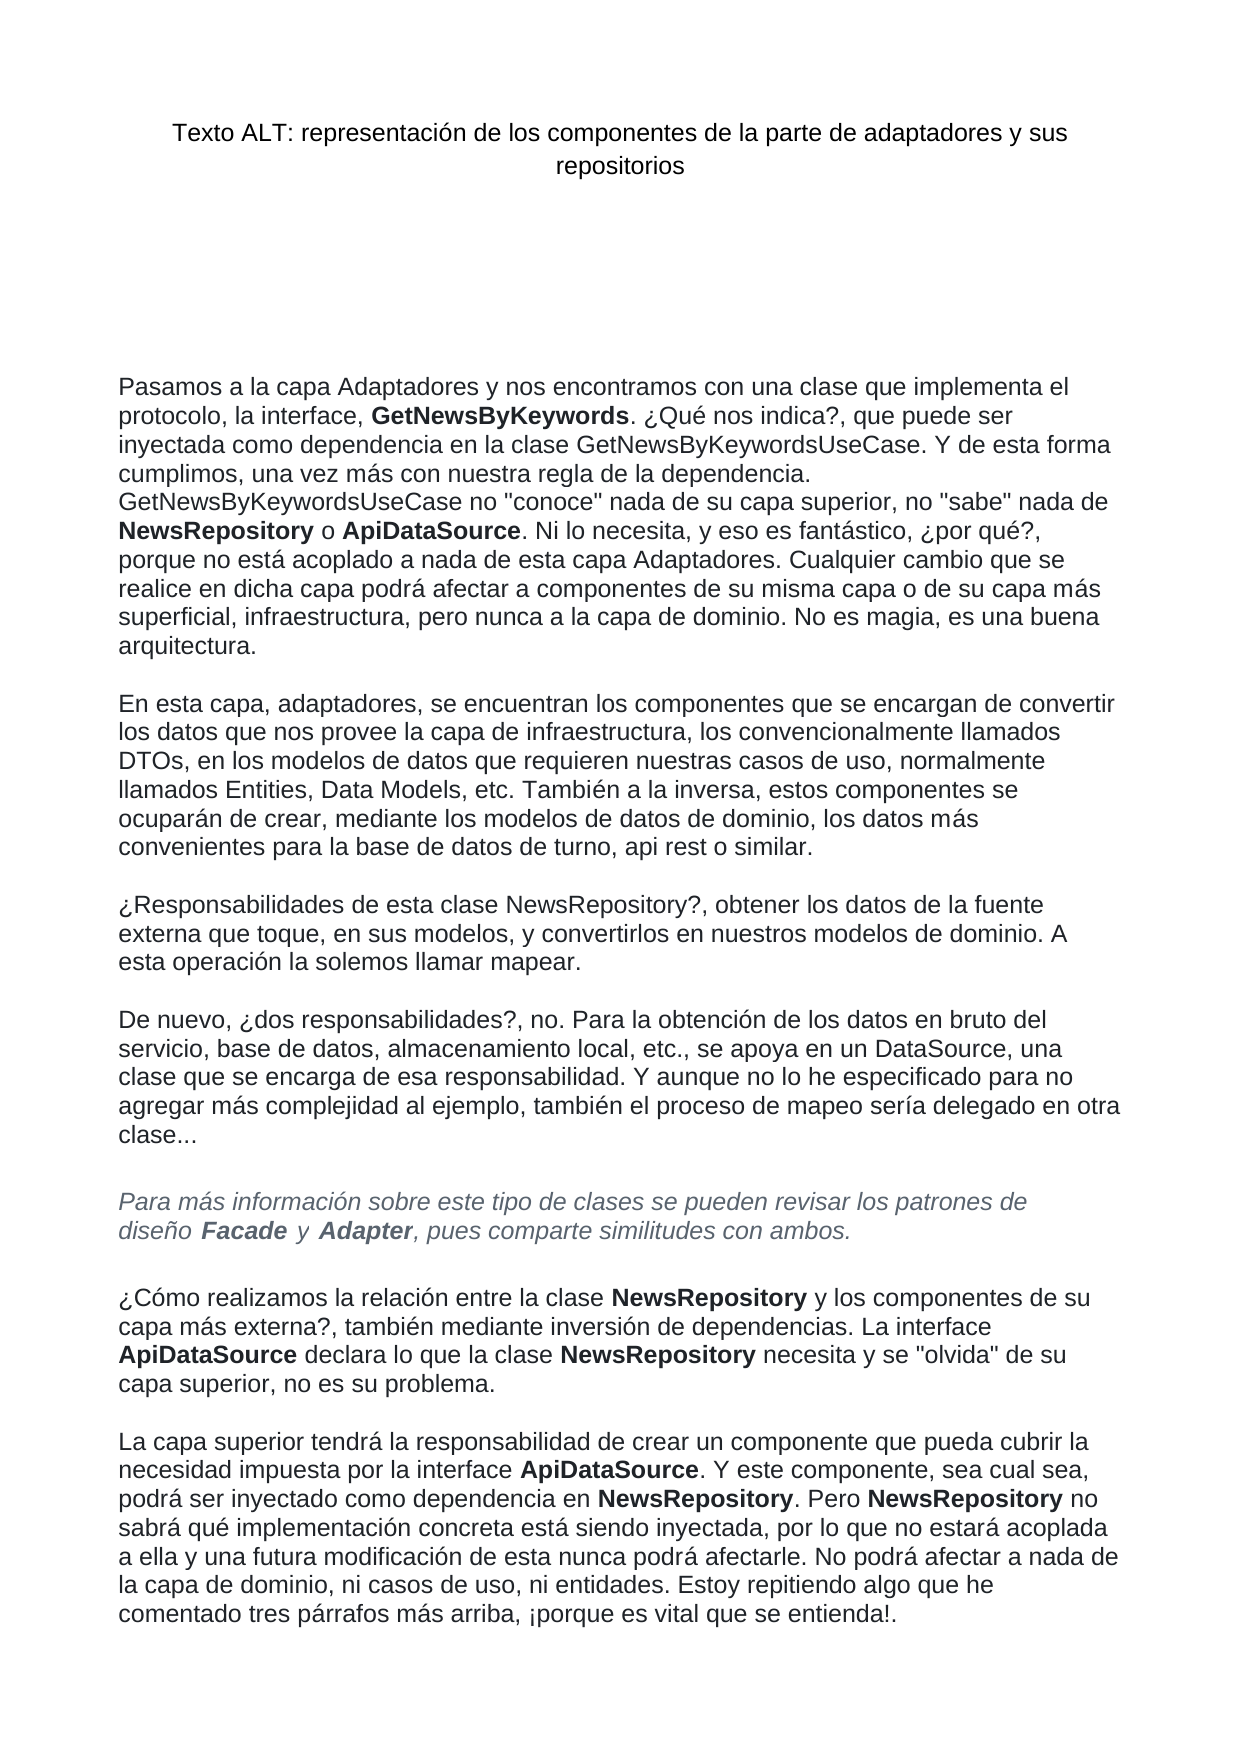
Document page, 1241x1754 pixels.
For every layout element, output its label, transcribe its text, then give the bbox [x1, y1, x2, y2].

text La capa superior tendrá la responsabilidad de crear un componente que pueda cubrir la necesidad impuesta por la interface ApiDataSource. Y este componente, sea cual sea, podrá ser inyectado como dependencia en NewsRepository. Pero NewsRepository no sabrá qué implementación concreta está siendo inyectada, por lo que no estará acoplada a ella y una futura modificación de esta nunca podrá afectarle. No podrá afectar a nada de la capa de dominio, ni casos de uso, ni entidades. Estoy repitiendo algo que he comentado tres párrafos más arriba, ¡porque es vital que se entienda!. [898, 1427, 1122, 1628]
text ¿Cómo realizamos la relación entre la clase NewsRepository y los componentes de su capa más externa?, también mediante inversión de dependencias. La interface ApiDataSource declara lo que la clase NewsRepository necesita y se "olvida" de su capa superior, no es su problema. [496, 1283, 1122, 1398]
text Para más información sobre este tipo de clases se pueden revisar los patrones de diseño Facade y Adapter, pues comparte similitudes con ambos. [852, 1187, 1122, 1244]
text Pasamos a la capa Adaptadores y nos encontramos con una clase que implementa el protocolo, la interface, GetNewsByKeywords. ¿Qué nos indica?, que puede ser inyectada como dependencia en la clase GetNewsByKeywordsUseCase. Y de esta forma cumplimos, una vez más con nuestra regla de la dependencia. GetNewsByKeywordsUseCase no "conoce" nada de su capa superior, no "sabe" nada de NewsRepository o ApiDataSource. Ni lo necesita, y eso es fantástico, ¿por qué?, porque no está acoplado a nada de esta capa Adaptadores. Cualquier cambio que se realice en dicha capa podrá afectar a componentes de su misma capa o de su capa más superficial, infraestructura, pero nunca a la capa de dominio. No es magia, es una buena arquitectura. [118, 372, 1122, 660]
text Texto ALT: representación de los componentes de la parte de adaptadores y sus repositorios [118, 118, 1122, 180]
text En esta capa, adaptadores, se encuentran los componentes que se encargan de convertir los datos que nos provee la capa de infraestructura, los convencionalmente llamados DTOs, en los modelos de datos que requieren nuestras casos de uso, normalmente llamados Entities, Data Models, etc. También a la inversa, estos componentes se ocuparán de crear, mediante los modelos de datos de dominio, los datos más convenientes para la base de datos de turno, api rest o similar. [118, 688, 1122, 861]
text De nuevo, ¿dos responsabilidades?, no. Para la obtención de los datos en bruto del servicio, base de datos, almacenamiento local, etc., se apoya en un DataSource, una clase que se encarga de esa responsabilidad. Y aunque no lo he especificado para no agregar más complejidad al ejemplo, también el proceso de mapeo sería delegado en otra clase... [118, 1005, 1122, 1148]
text ¿Responsabilidades de esta clase NewsRepository?, obtener los datos de la fuente externa que toque, en sus modelos, y convertirlos en nuestros modelos de dominio. A esta operación la solemos llamar mapear. [118, 890, 1122, 976]
